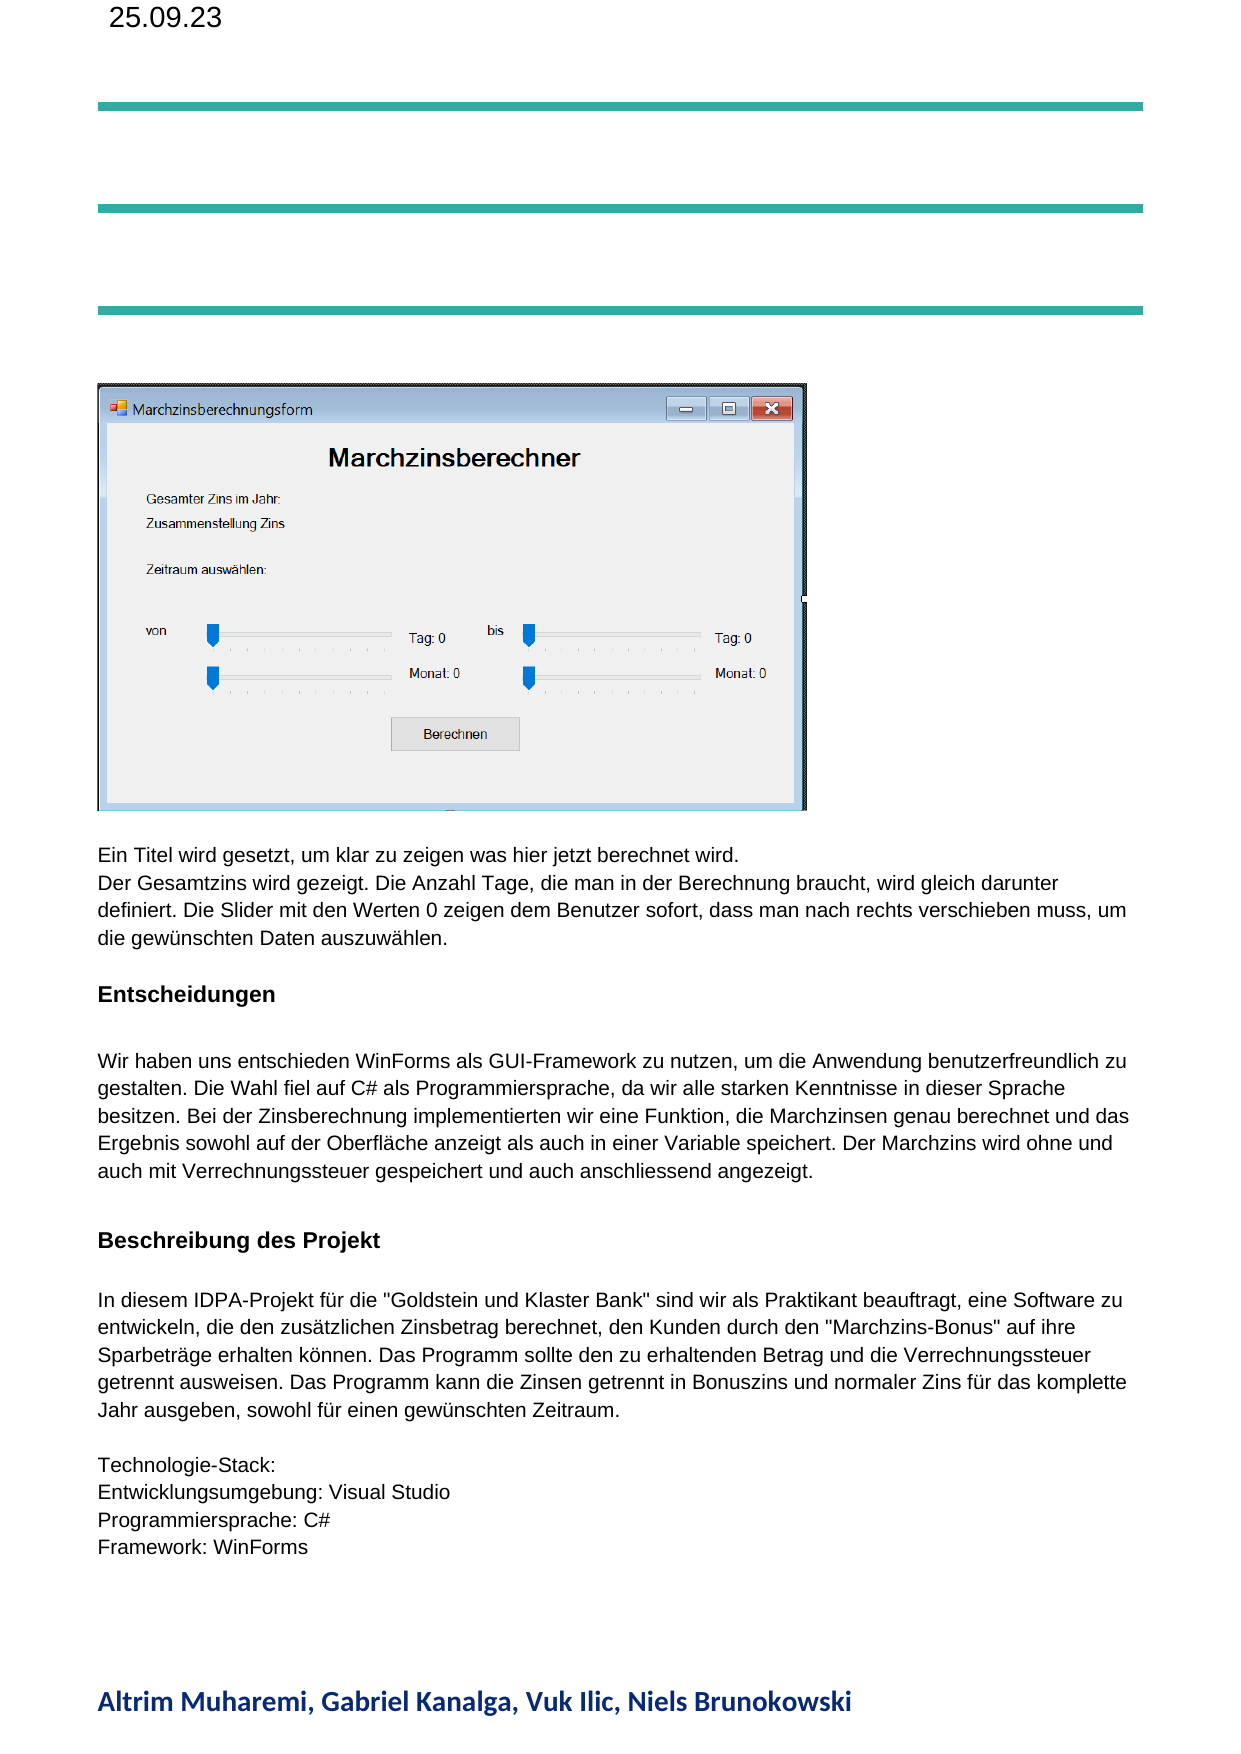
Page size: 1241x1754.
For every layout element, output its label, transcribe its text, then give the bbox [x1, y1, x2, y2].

text Der Gesamtzins wird gezeigt. Die Anzahl Tage, die man in der Berechnung braucht, wird gleich darunter definiert. Die Slider mit den Werten 0 zeigen dem Benutzer sofort, dass man nach rechts verschieben muss, um die gewünschten Daten auszuwählen. [97, 871, 1143, 949]
text Wir haben uns entschieden WinForms als GUI-Framework zu nutzen, um die Anwendung benutzerfreundlich zu gestalten. Die Wahl fiel auf C# als Programmiersprache, da wir alle starken Kenntnisse in dieser Sprache besitzen. Bei der Zinsberechnung implementierten wir eine Funktion, die Marchzinsen genau berechnet und das Ergebnis sowohl auf der Oberfläche anzeigt als auch in einer Variable speichert. Der Marchzins wird ohne und auch mit Verrechnungssteuer gespeichert und auch anschliessend angezeigt. [97, 1049, 1143, 1183]
text Beschreibung des Projekt [97, 1227, 1143, 1253]
picture [97, 383, 807, 811]
text Programmiersprache: C# [97, 1507, 1143, 1531]
text Entwicklungsumgebung: Visual Studio [97, 1480, 1143, 1504]
text In diesem IDPA-Projekt für die "Goldstein und Klaster Bank" sind wir als Praktikant beauftragt, eine Software zu entwickeln, die den zusätzlichen Zinsbetrag berechnet, den Kunden durch den "Marchzins-Bonus" auf ihre Sparbeträge erhalten können. Das Programm sollte den zu erhaltenden Betrag und die Verrechnungssteuer getrennt ausweisen. Das Programm kann die Zinsen getrennt in Bonuszins und normaler Zins für das komplette Jahr ausgeben, sowohl für einen gewünschten Zeitraum. [97, 1287, 1143, 1421]
text Framework: WinForms [97, 1535, 1143, 1559]
text Entscheidungen [97, 981, 1143, 1007]
text Ein Titel wird gesetzt, um klar zu zeigen was hier jetzt berechnet wird. [97, 843, 1143, 867]
text Technologie-Stack: [97, 1452, 1143, 1476]
